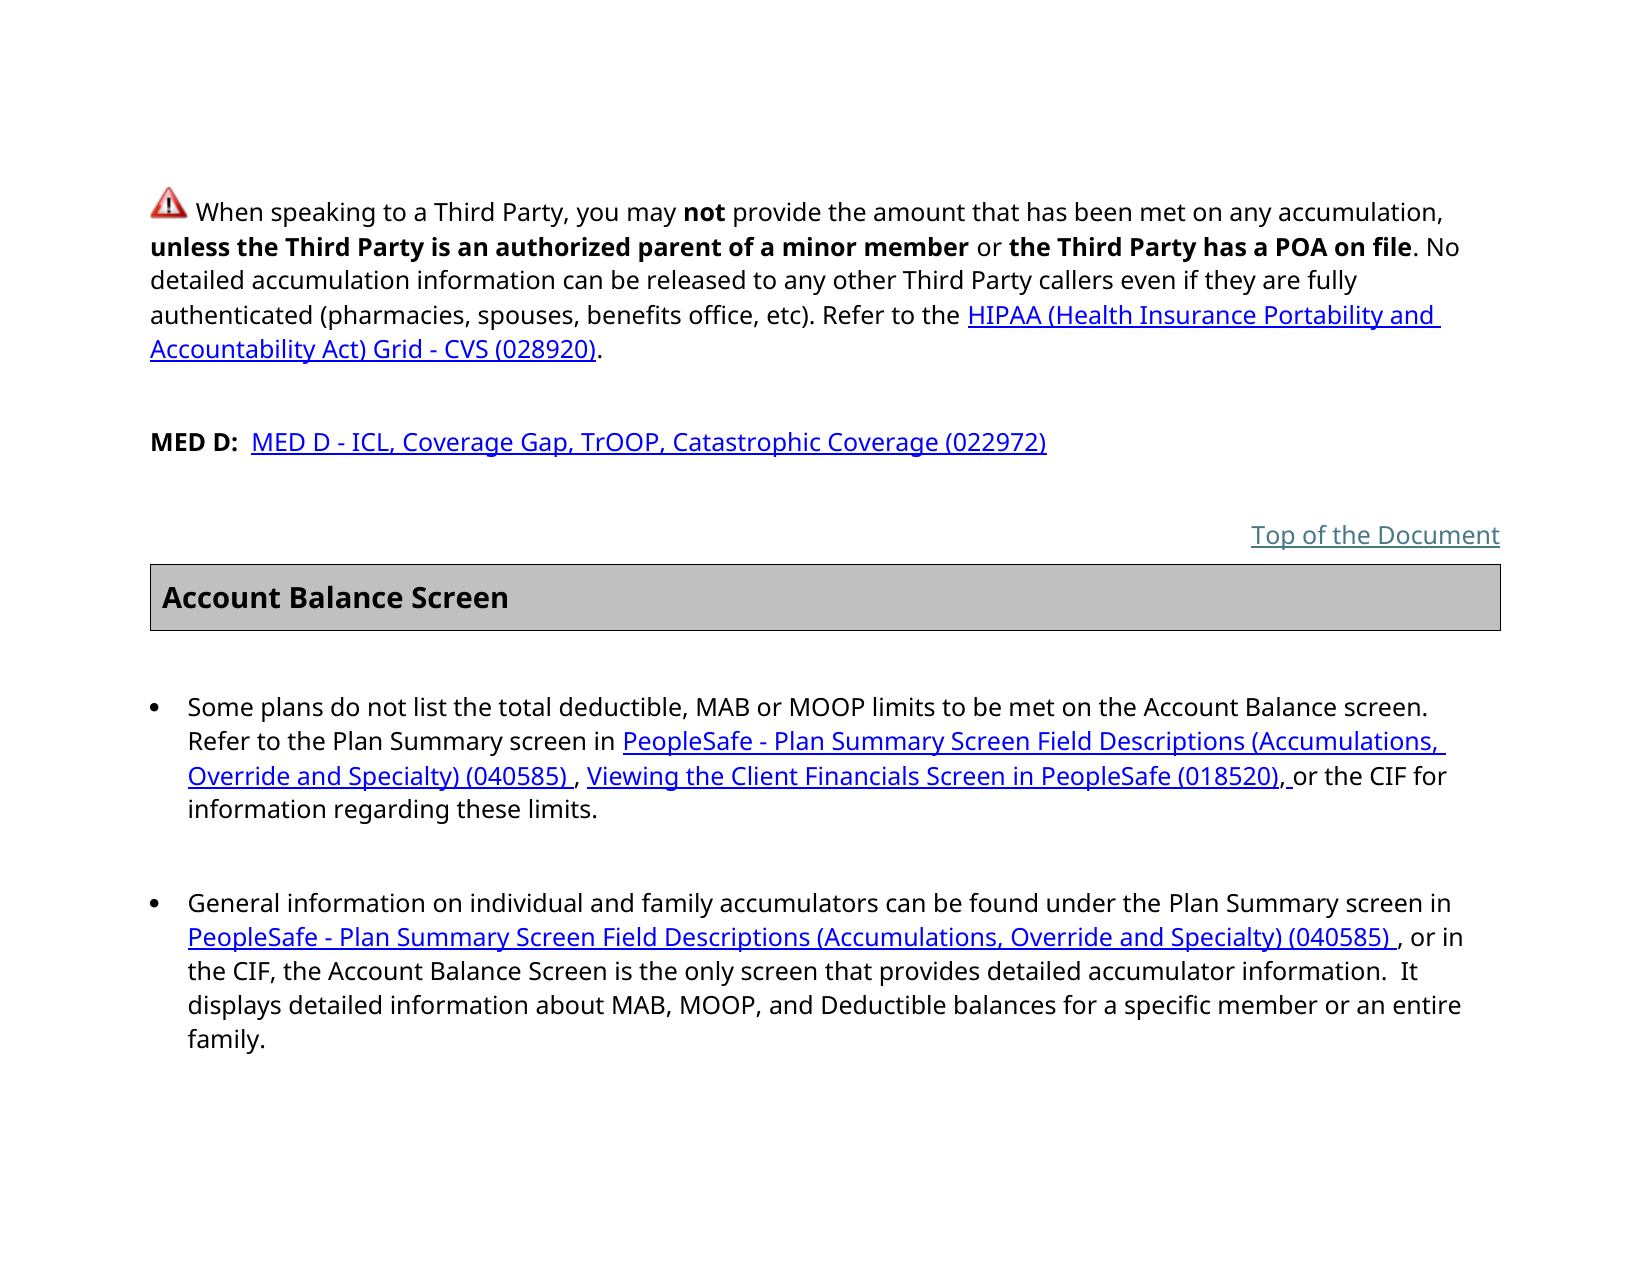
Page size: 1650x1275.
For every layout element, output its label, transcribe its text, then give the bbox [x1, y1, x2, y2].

list General information on individual and family accumulators can be found under the Plan Summary screen in PeopleSafe - Plan Summary Screen Field Descriptions (Accumulations, Override and Specialty) (040585) , or in the CIF, the Account Balance Screen is the only screen that provides detailed accumulator information. It displays detailed information about MAB, MOOP, and Deductible balances for a specific member or an entire family. [150, 885, 1500, 1056]
picture [150, 187, 189, 222]
text When speaking to a Third Party, you may not provide the amount that has been met on any accumulation, unless the Third Party is an authorized parent of a minor member or the Third Party has a POA on file. No detailed accumulation information can be released to any other Third Party callers even if they are fully authenticated (pharmacies, spouses, benefits office, etc). Refer to the HIPAA (Health Insurance Portability and Accountability Act) Grid - CVS (028920). [150, 187, 1500, 365]
table_header Account Balance Screen [151, 565, 1500, 630]
text Top of the Document [150, 518, 1500, 552]
text MED D: MED D - ICL, Coverage Gap, TrOOP, Catastrophic Coverage (022972) [150, 424, 1500, 458]
list Some plans do not list the total deductible, MAB or MOOP limits to be met on the Account Balance screen. Refer to the Plan Summary screen in PeopleSafe - Plan Summary Screen Field Descriptions (Accumulations, Override and Specialty) (040585) , Viewing the Client Financials Screen in PeopleSafe (018520), or the CIF for information regarding these limits. [150, 690, 1500, 826]
